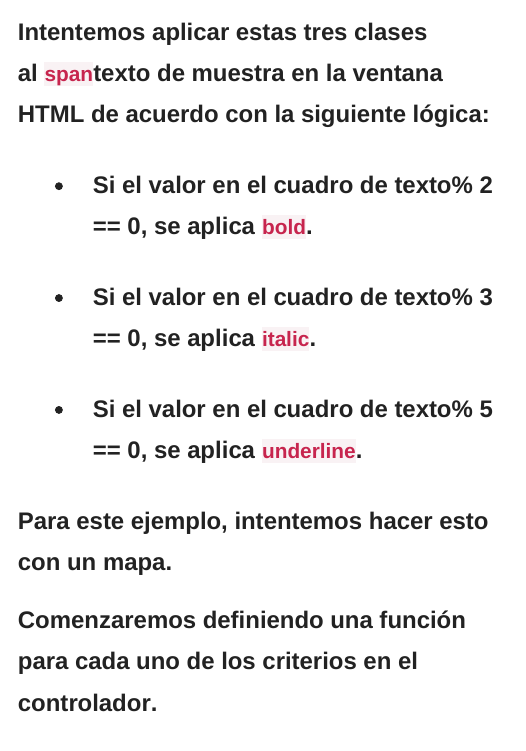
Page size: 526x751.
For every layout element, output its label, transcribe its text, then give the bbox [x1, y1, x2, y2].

text Para este ejemplo, intentemos hacer esto con un mapa. [18, 507, 507, 576]
text Comenzaremos definiendo una función para cada uno de los criterios en el controlador. [18, 606, 507, 716]
text Intentemos aplicar estas tres clases al spantexto de muestra en la ventana HTML de acuerdo con la siguiente lógica: [18, 18, 507, 128]
list Si el valor en el cuadro de texto% 5 == 0, se aplica underline. [55, 395, 507, 464]
list Si el valor en el cuadro de texto% 2 == 0, se aplica bold. [55, 171, 507, 240]
list Si el valor en el cuadro de texto% 3 == 0, se aplica italic. [55, 283, 507, 352]
